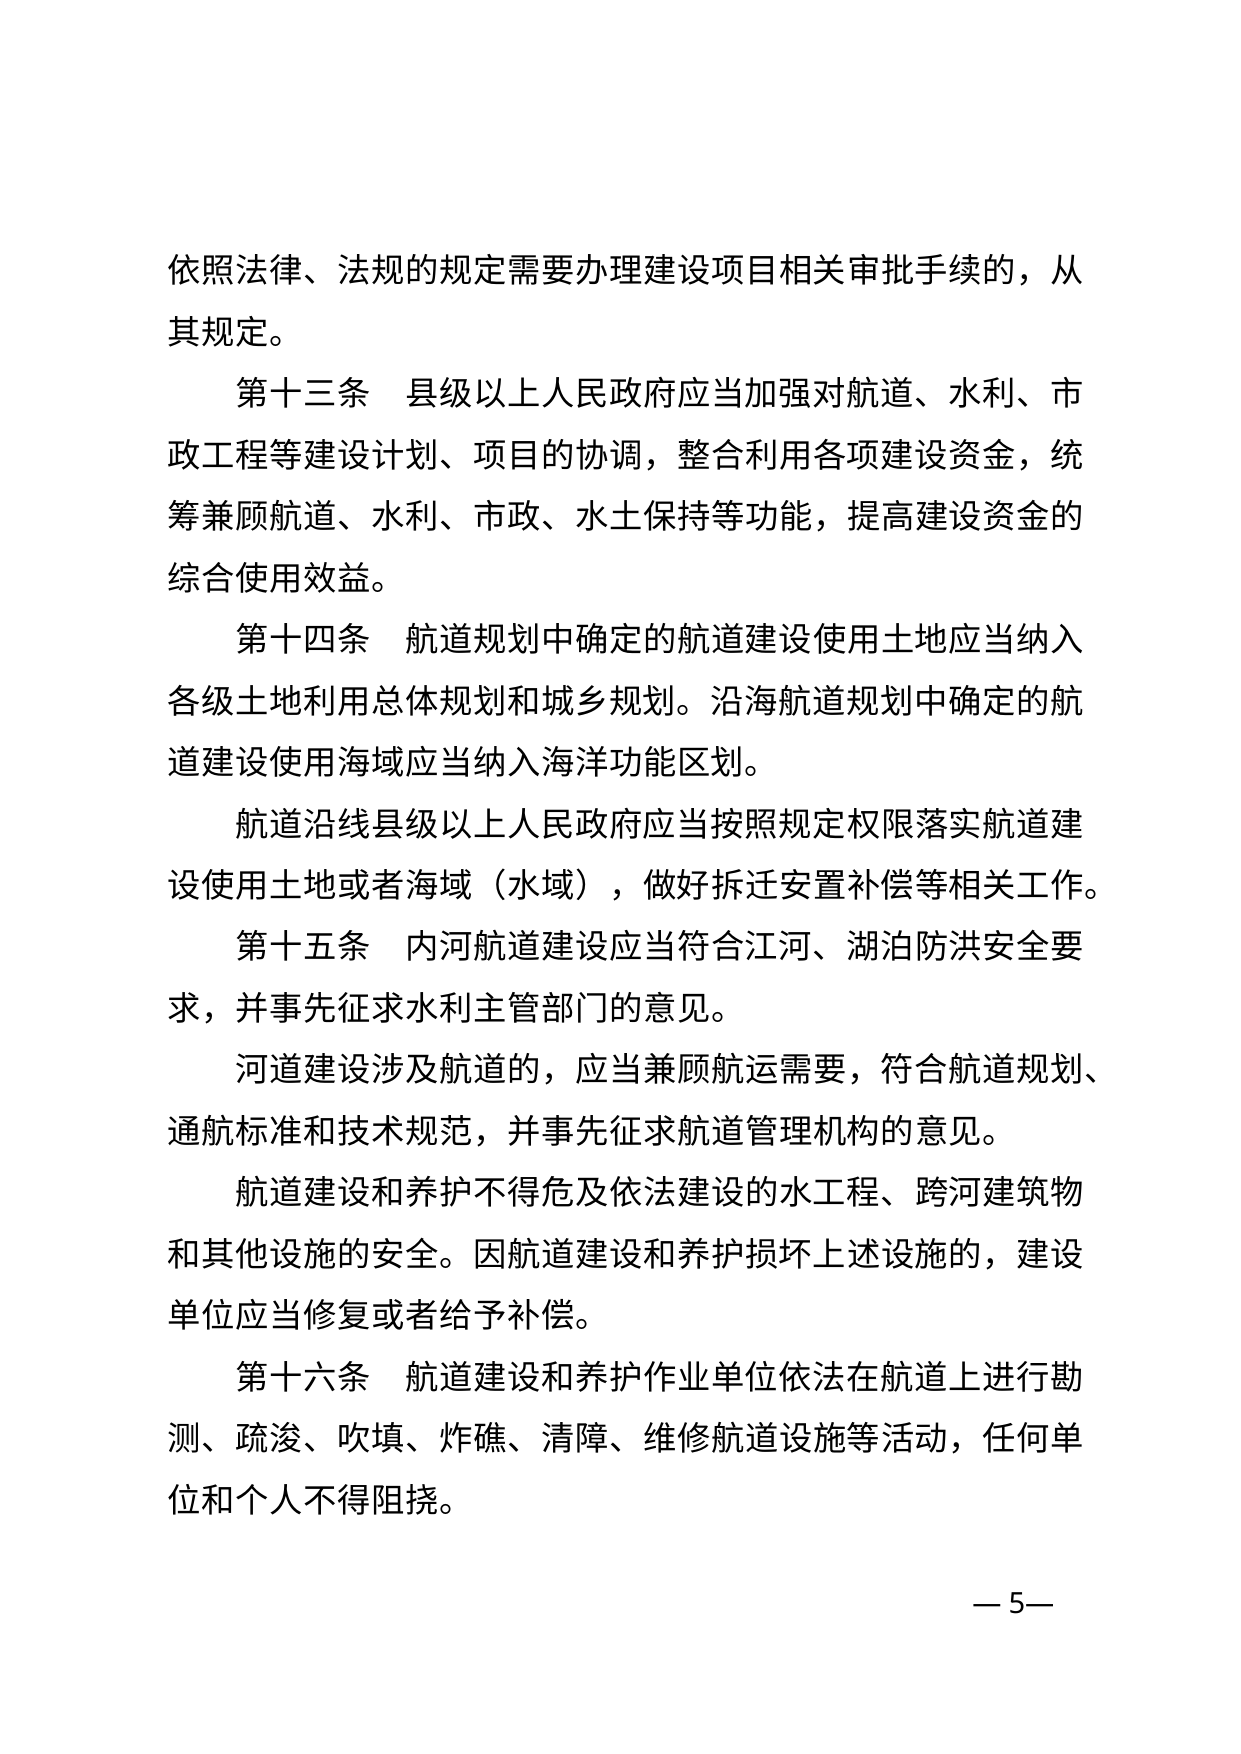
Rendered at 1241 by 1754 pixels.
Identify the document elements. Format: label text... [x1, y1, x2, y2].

text 第十四条 航道规划中确定的航道建设使用土地应当纳入各级土地利用总体规划和城乡规划。沿海航道规划中确定的航道建设使用海域应当纳入海洋功能区划。 [168, 606, 1084, 791]
text 航道沿线县级以上人民政府应当按照规定权限落实航道建设使用土地或者海域（水域），做好拆迁安置补偿等相关工作。 [168, 791, 1084, 914]
text 第十三条 县级以上人民政府应当加强对航道、水利、市政工程等建设计划、项目的协调，整合利用各项建设资金，统筹兼顾航道、水利、市政、水土保持等功能，提高建设资金的综合使用效益。 [168, 361, 1084, 606]
text 第十六条 航道建设和养护作业单位依法在航道上进行勘测、疏浚、吹填、炸礁、清障、维修航道设施等活动，任何单位和个人不得阻挠。 [168, 1344, 1084, 1528]
text 航道建设和养护不得危及依法建设的水工程、跨河建筑物和其他设施的安全。因航道建设和养护损坏上述设施的，建设单位应当修复或者给予补偿。 [168, 1159, 1084, 1344]
text 第十五条 内河航道建设应当符合江河、湖泊防洪安全要求，并事先征求水利主管部门的意见。 [168, 914, 1084, 1037]
text 河道建设涉及航道的，应当兼顾航运需要，符合航道规划、通航标准和技术规范，并事先征求航道管理机构的意见。 [168, 1037, 1084, 1159]
text 依照法律、法规的规定需要办理建设项目相关审批手续的，从其规定。 [168, 238, 1084, 361]
